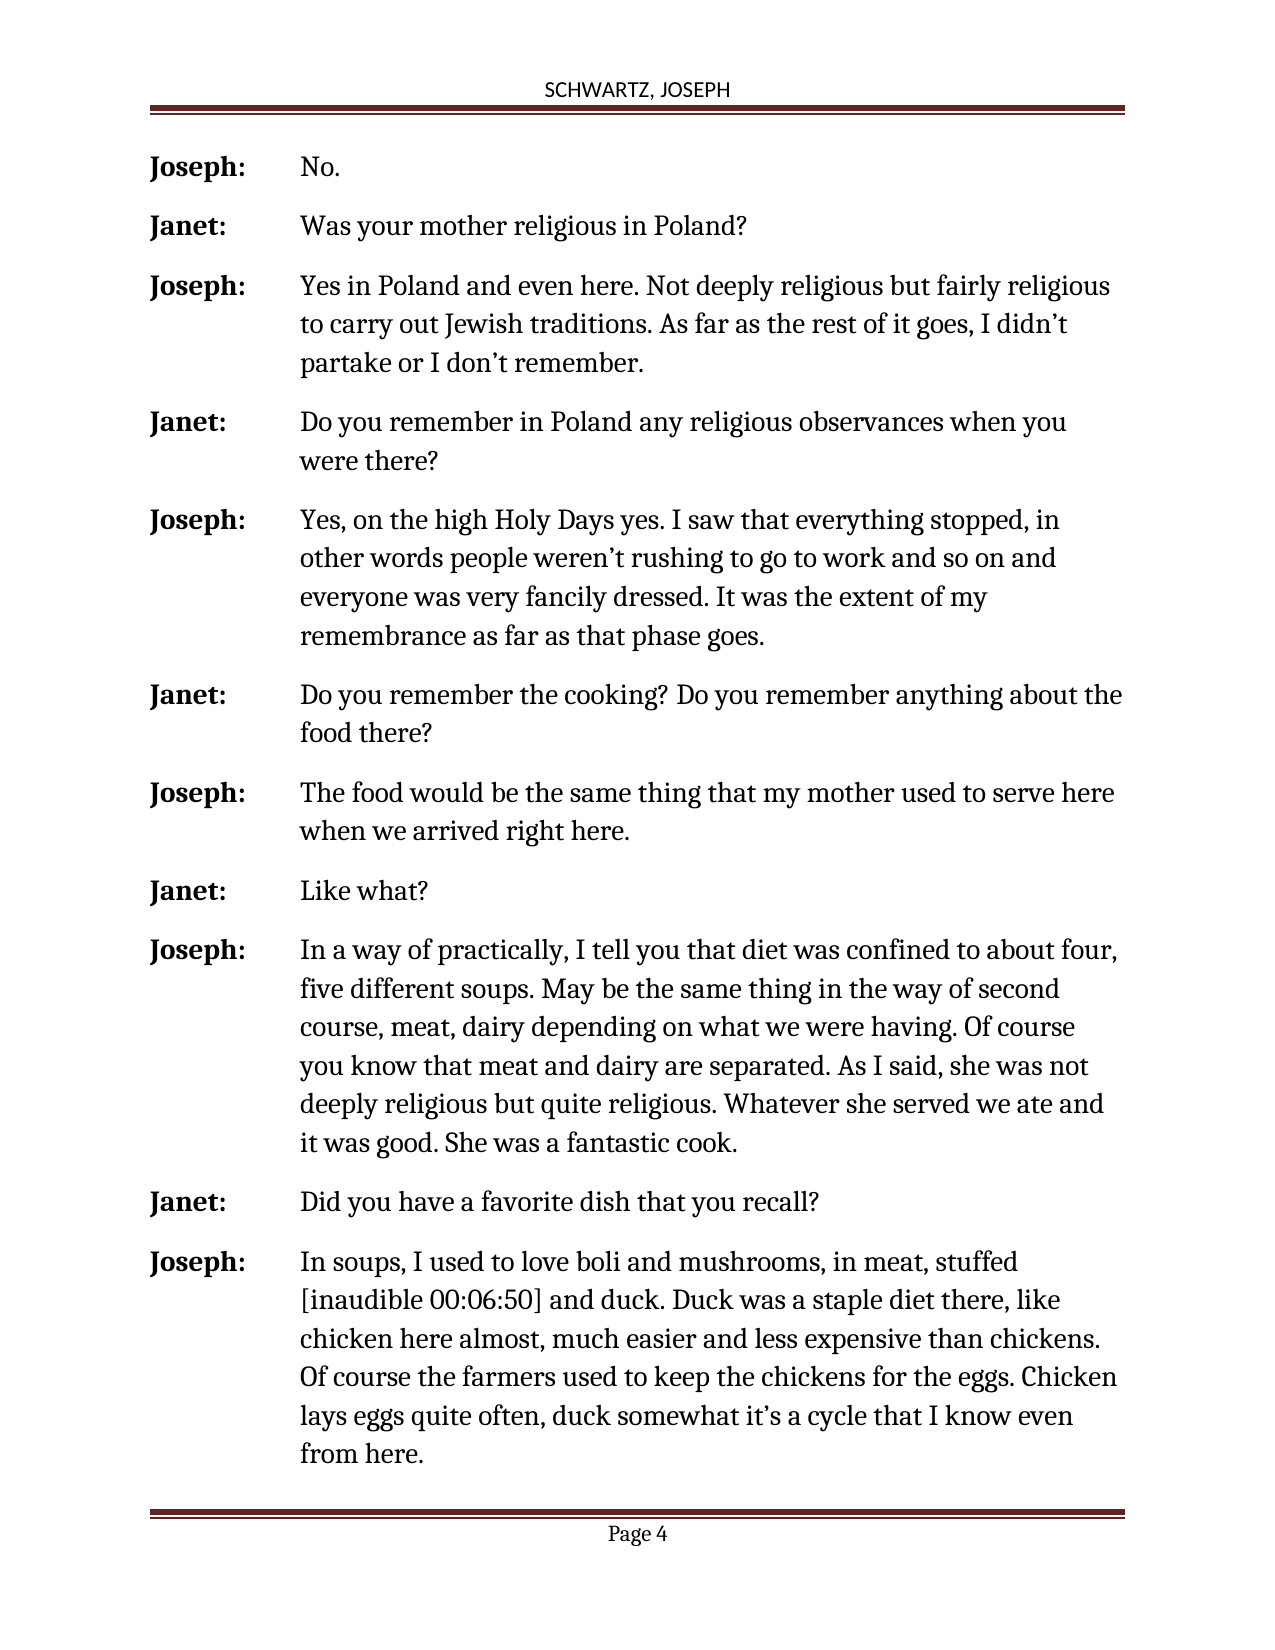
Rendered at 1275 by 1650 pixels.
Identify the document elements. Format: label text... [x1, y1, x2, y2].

text Joseph: In a way of practically, I tell you that diet was confined to about four, five different soups. May be the same thing in the way of second course, meat, dairy depending on what we were having. Of course you know that meat and dairy are separated. As I said, she was not deeply religious but quite religious. Whatever she served we ate and it was good. She was a fantastic cook. [150, 933, 1125, 1159]
text Janet: Was your mother religious in Poland? [150, 209, 1125, 243]
text Janet: Did you have a favorite dish that you recall? [150, 1185, 1125, 1219]
text Joseph: No. [150, 150, 1125, 183]
text Janet: Like what? [150, 874, 1125, 907]
text Joseph: Yes, on the high Holy Days yes. I saw that everything stopped, in other words people weren’t rushing to go to work and so on and everyone was very fancily dressed. It was the extent of my remembrance as far as that phase goes. [150, 503, 1125, 652]
text Joseph: The food would be the same thing that my mother used to serve here when we arrived right here. [150, 776, 1125, 848]
text Joseph: Yes in Poland and even here. Not deeply religious but fairly religious to carry out Jewish traditions. As far as the rest of it goes, I didn’t partake or I don’t remember. [150, 269, 1125, 379]
text Janet: Do you remember the cooking? Do you remember anything about the food there? [150, 678, 1125, 750]
text Joseph: In soups, I used to love boli and mushrooms, in meat, stuffed [inaudible 00:06:50] and duck. Duck was a staple diet there, like chicken here almost, much easier and less expensive than chickens. Of course the farmers used to keep the chickens for the eggs. Chicken lays eggs quite often, duck somewhat it’s a cycle that I know even from here. [150, 1245, 1125, 1471]
text Janet: Do you remember in Poland any religious observances when you were there? [150, 405, 1125, 477]
